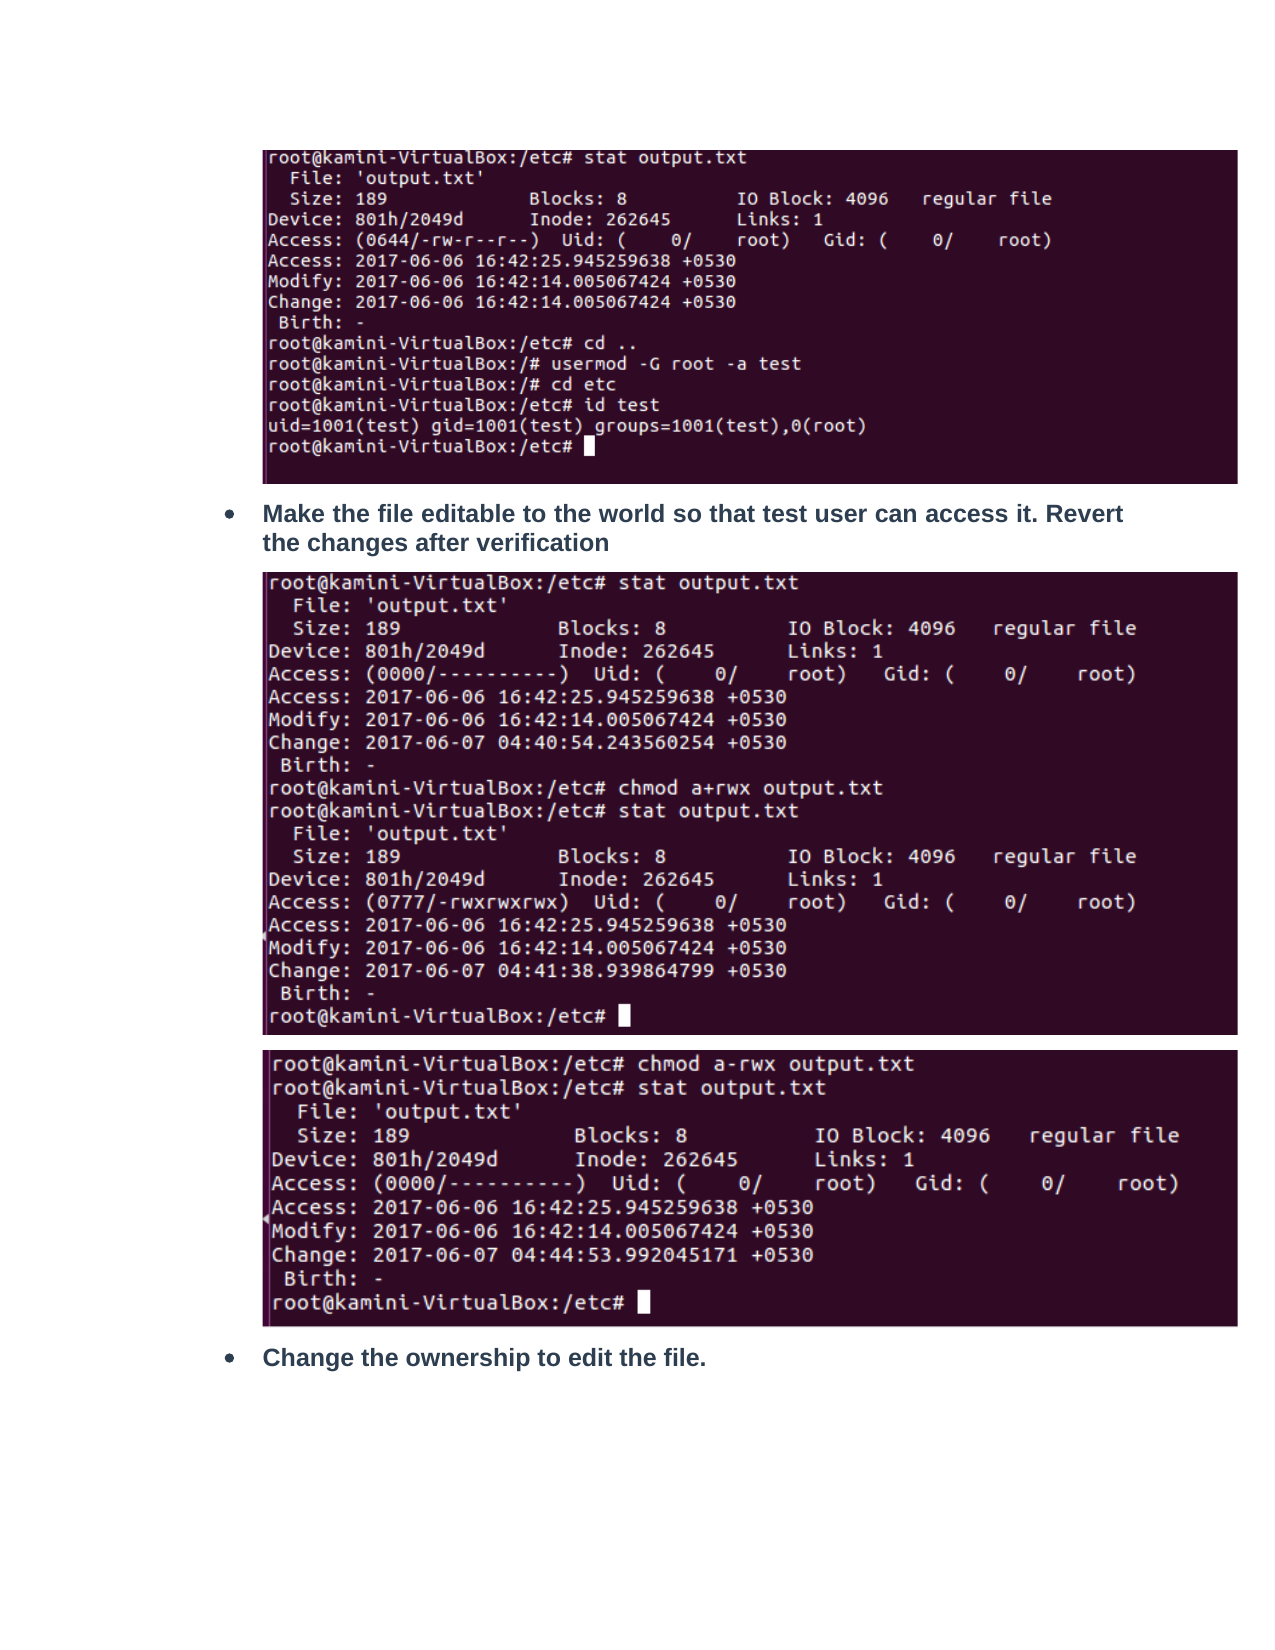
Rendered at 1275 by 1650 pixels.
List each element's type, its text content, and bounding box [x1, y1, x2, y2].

picture [262, 572, 1238, 1035]
picture [262, 150, 1238, 484]
picture [262, 1050, 1238, 1328]
list Make the file editable to the world so that test user can access it. Revert the changes after verification [225, 499, 1125, 557]
list Change the ownership to edit the file. [225, 1343, 1125, 1372]
